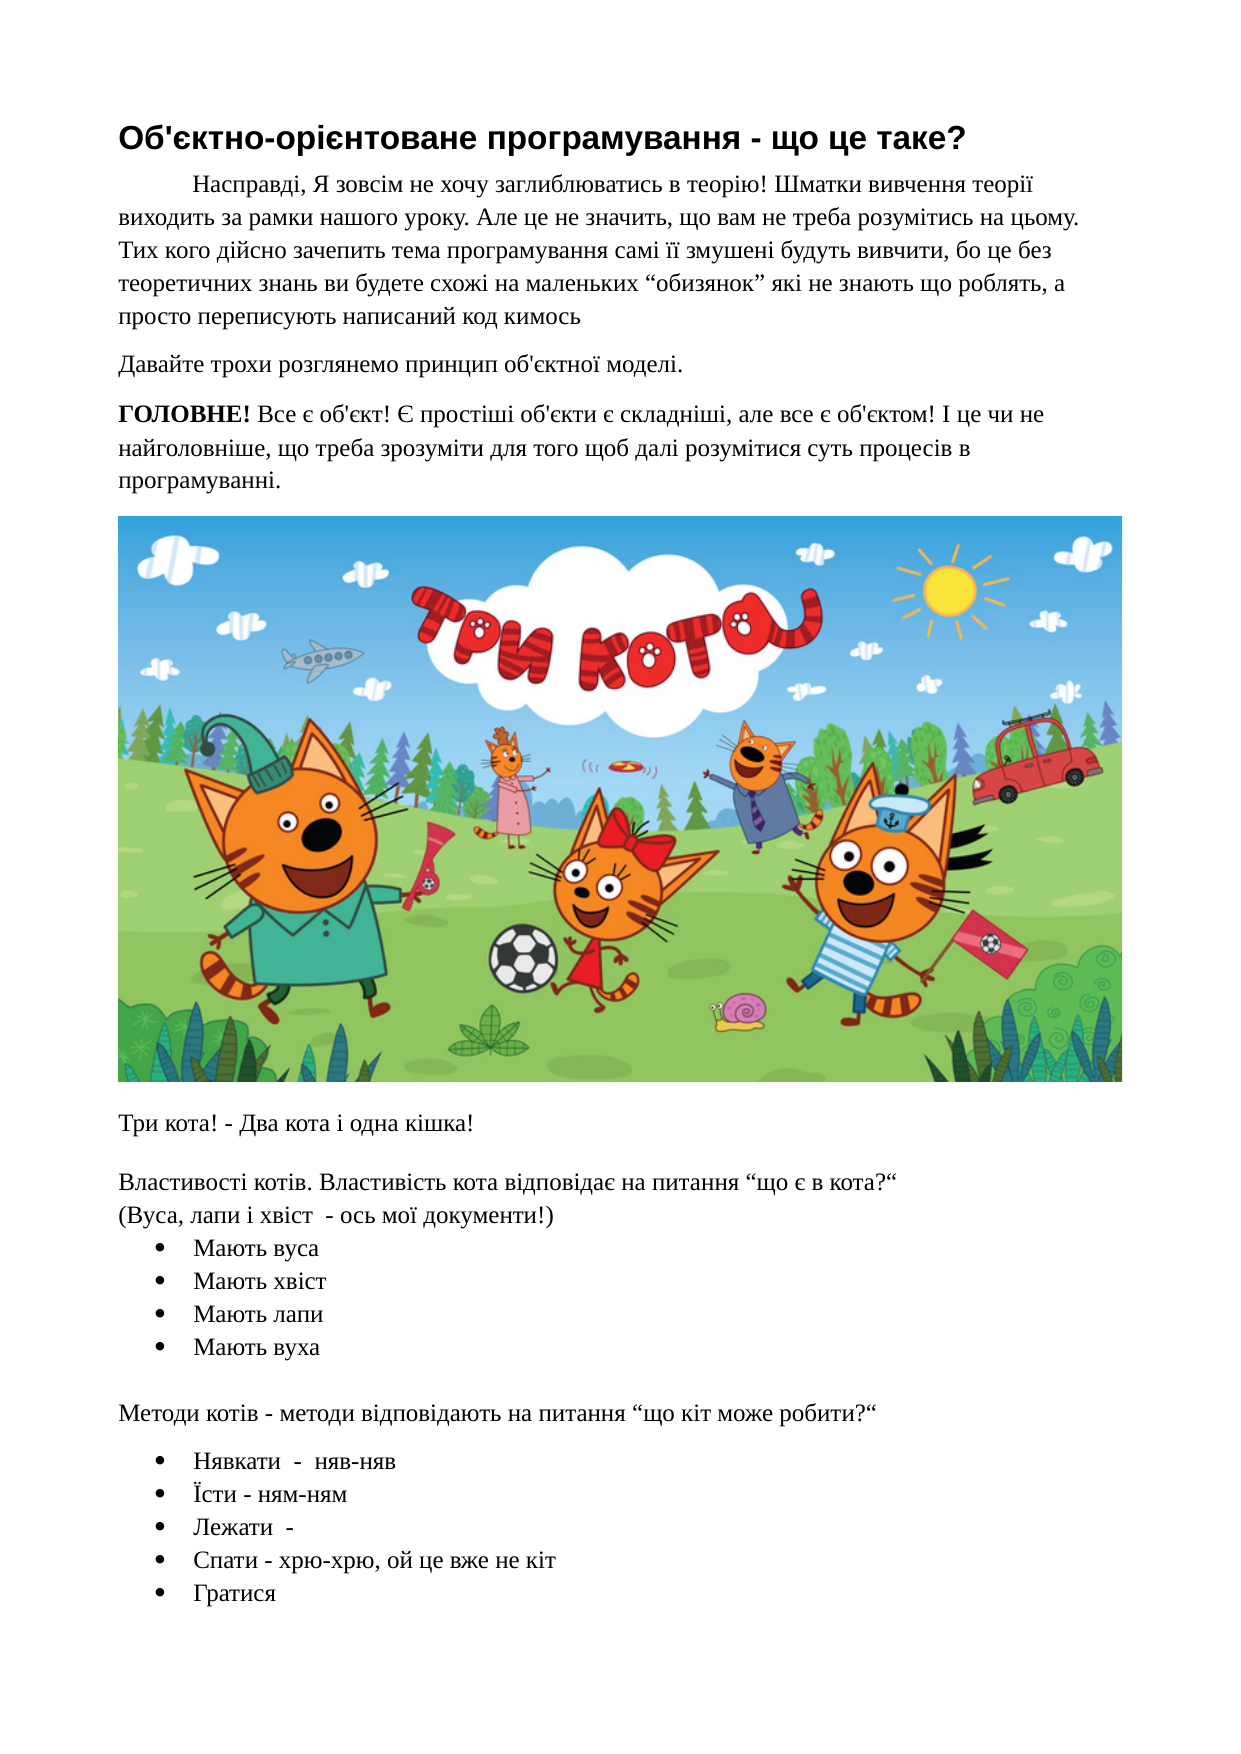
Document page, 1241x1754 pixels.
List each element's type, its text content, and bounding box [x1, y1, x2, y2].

text Давайте трохи розглянемо принцип об'єктної моделі. [118, 349, 1122, 377]
list Нявкати - няв-няв [156, 1446, 1122, 1474]
list Гратися [156, 1578, 1122, 1607]
list Спати - хрю-хрю, ой це вже не кіт [156, 1545, 1122, 1574]
list Мають хвіст [156, 1266, 1122, 1295]
text ГОЛОВНЕ! Все є об'єкт! Є простіші об'єкти є складніші, але все є об'єктом! І це чи не найголовніше, що треба зрозуміти для того щоб далі розумітися суть процесів в програмуванні. [118, 399, 1122, 494]
list Лежати - [156, 1512, 1122, 1541]
picture [118, 516, 1123, 1082]
text Властивості котів. Властивість кота відповідає на питання “що є в кота?“ [118, 1167, 1122, 1196]
text Три кота! - Два кота і одна кішка! [118, 1082, 1122, 1136]
text Насправді, Я зовсім не хочу заглиблюватись в теорію! Шматки вивчення теорії виходить за рамки нашого уроку. Але це не значить, що вам не треба розумітись на цьому. Тих кого дійсно зачепить тема програмування самі її змушені будуть вивчити, бо це без теоретичних знань ви будете схожі на маленьких “обизянок” які не знають що роблять, а просто переписують написаний код кимось [118, 169, 1122, 330]
list Мають вуха [156, 1332, 1122, 1361]
text (Вуса, лапи і хвіст - ось мої документи!) [118, 1200, 1122, 1229]
list Їсти - ням-ням [156, 1479, 1122, 1508]
list Мають лапи [156, 1299, 1122, 1328]
subtitle Об'єктно-орієнтоване програмування - що це таке? [118, 118, 1122, 157]
list Мають вуса [156, 1233, 1122, 1262]
text Методи котів - методи відповідають на питання “що кіт може робити?“ [118, 1398, 1122, 1427]
